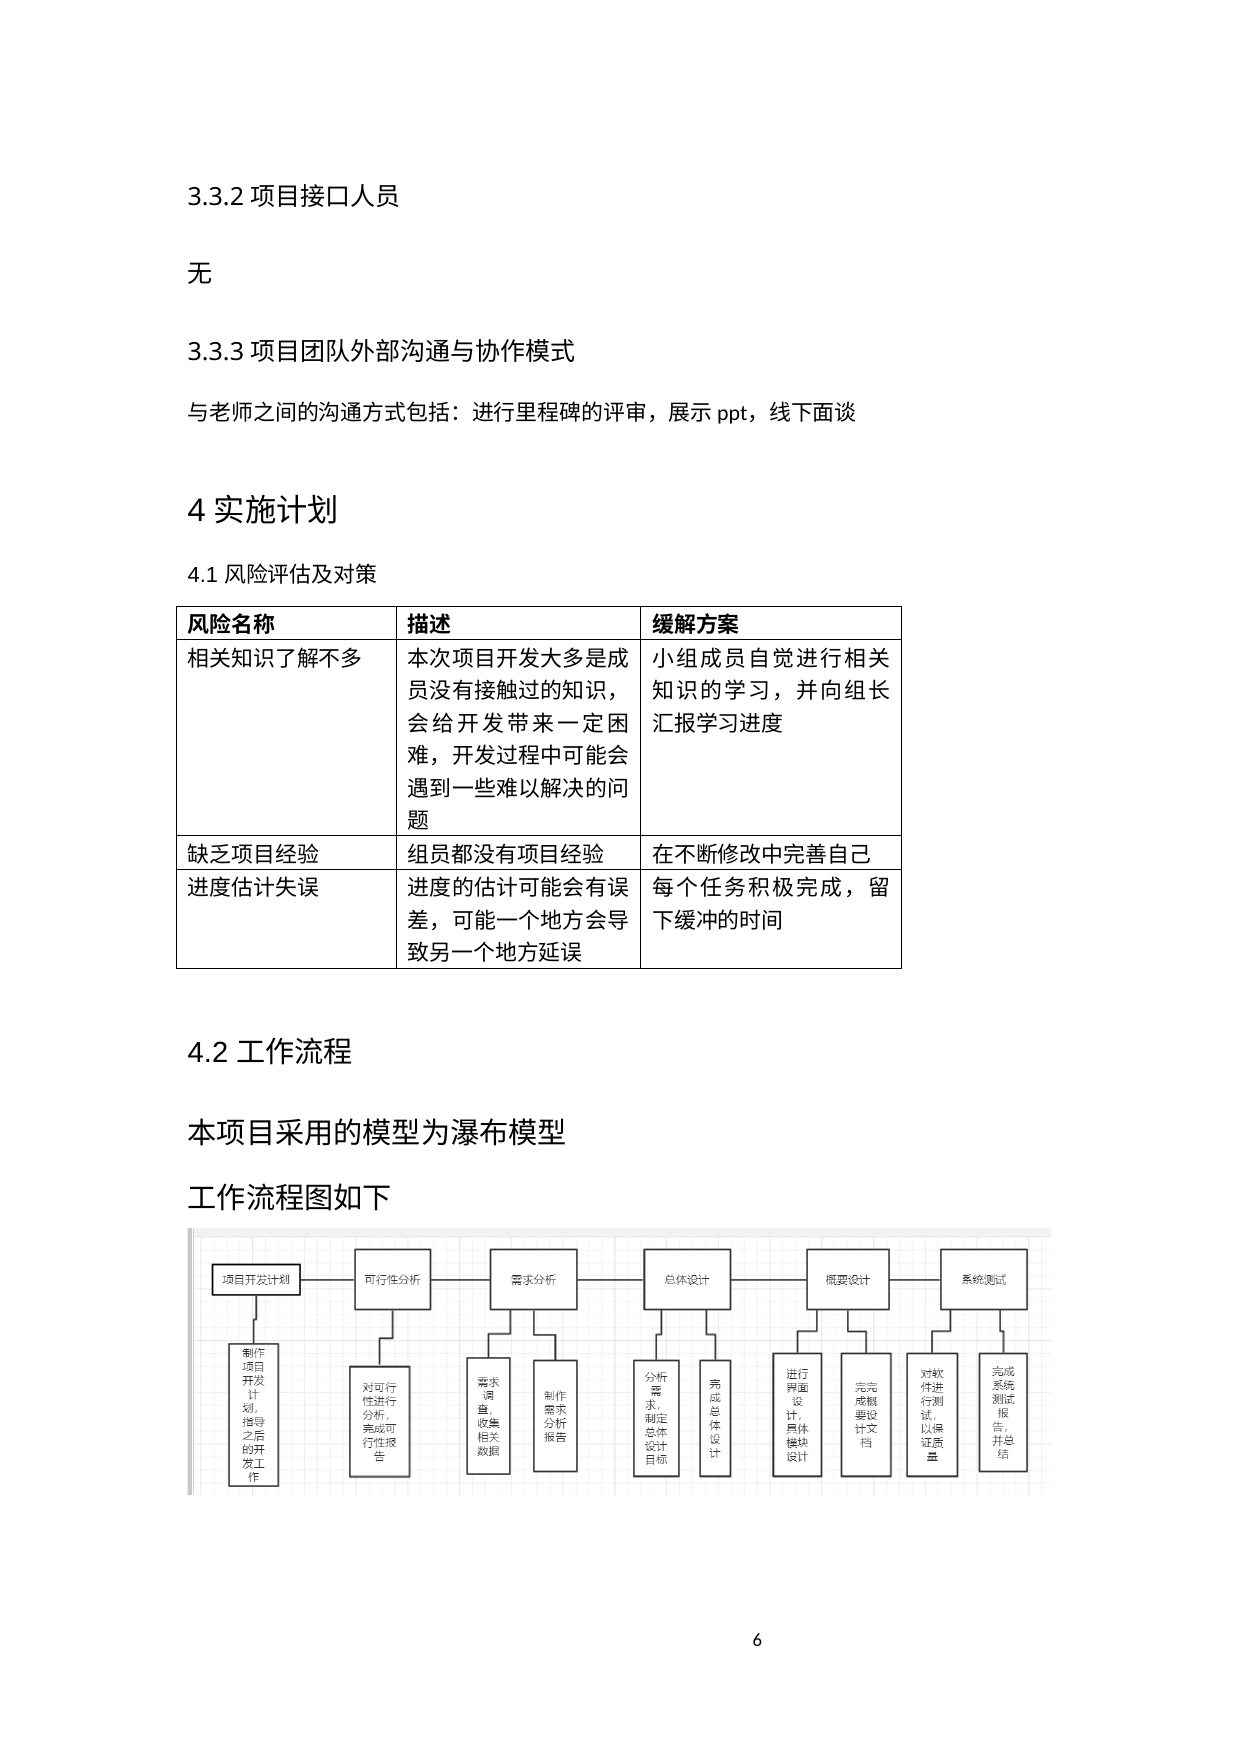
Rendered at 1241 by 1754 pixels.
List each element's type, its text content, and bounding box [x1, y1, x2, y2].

table_cell 小组成员自觉进行相关知识的学习，并向组长汇报学习进度 [641, 640, 901, 835]
table_header 风险名称 [177, 607, 396, 639]
table_cell 进度估计失误 [177, 870, 396, 967]
subtitle 4 实施计划 [187, 476, 1053, 541]
subtitle 4.1 风险评估及对策 [187, 557, 1053, 589]
text 3.3.2 项目接口人员 [187, 162, 1053, 227]
picture [187, 1228, 1052, 1495]
text 与老师之间的沟通方式包括：进行里程碑的评审，展示ppt，线下面谈 [187, 394, 1053, 427]
text 工作流程图如下 [187, 1163, 1053, 1228]
subtitle 4.2 工作流程 [187, 1017, 1053, 1082]
table_cell 在不断修改中完善自己 [641, 836, 901, 869]
text 本项目采用的模型为瀑布模型 [187, 1098, 1053, 1163]
text 无 [187, 239, 1053, 304]
table_header 缓解方案 [641, 607, 901, 639]
table_header 描述 [397, 607, 640, 639]
table_cell 本次项目开发大多是成员没有接触过的知识，会给开发带来一定困难，开发过程中可能会遇到一些难以解决的问题 [397, 640, 640, 835]
text 3.3.3 项目团队外部沟通与协作模式 [187, 317, 1053, 382]
table_cell 缺乏项目经验 [177, 836, 396, 869]
table_cell 组员都没有项目经验 [397, 836, 640, 869]
table_cell 每个任务积极完成，留下缓冲的时间 [641, 870, 901, 967]
table_cell 相关知识了解不多 [177, 640, 396, 835]
table_cell 进度的估计可能会有误差，可能一个地方会导致另一个地方延误 [397, 870, 640, 967]
